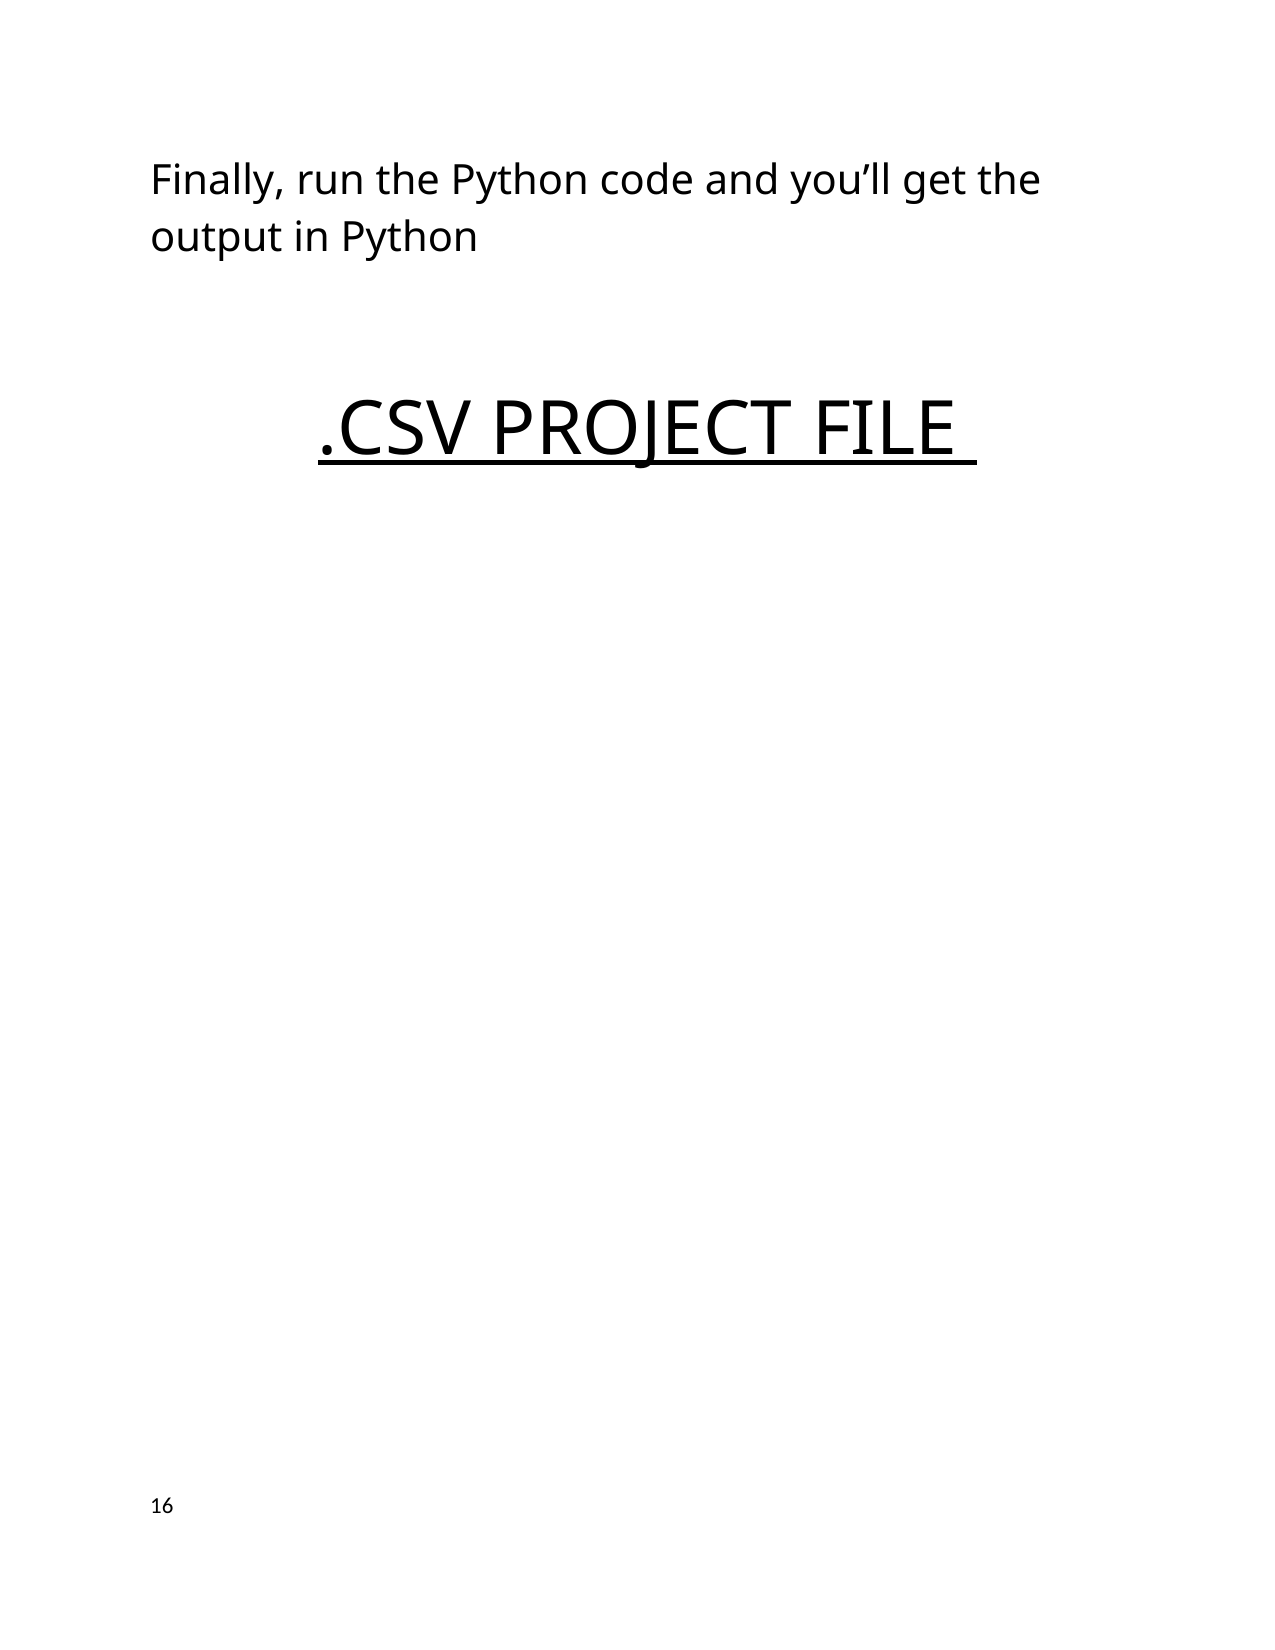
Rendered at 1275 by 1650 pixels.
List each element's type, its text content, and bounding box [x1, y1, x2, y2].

subtitle Finally, run the Python code and you’ll get the output in Python [150, 150, 1125, 263]
text .CSV PROJECT FILE [150, 374, 1125, 476]
